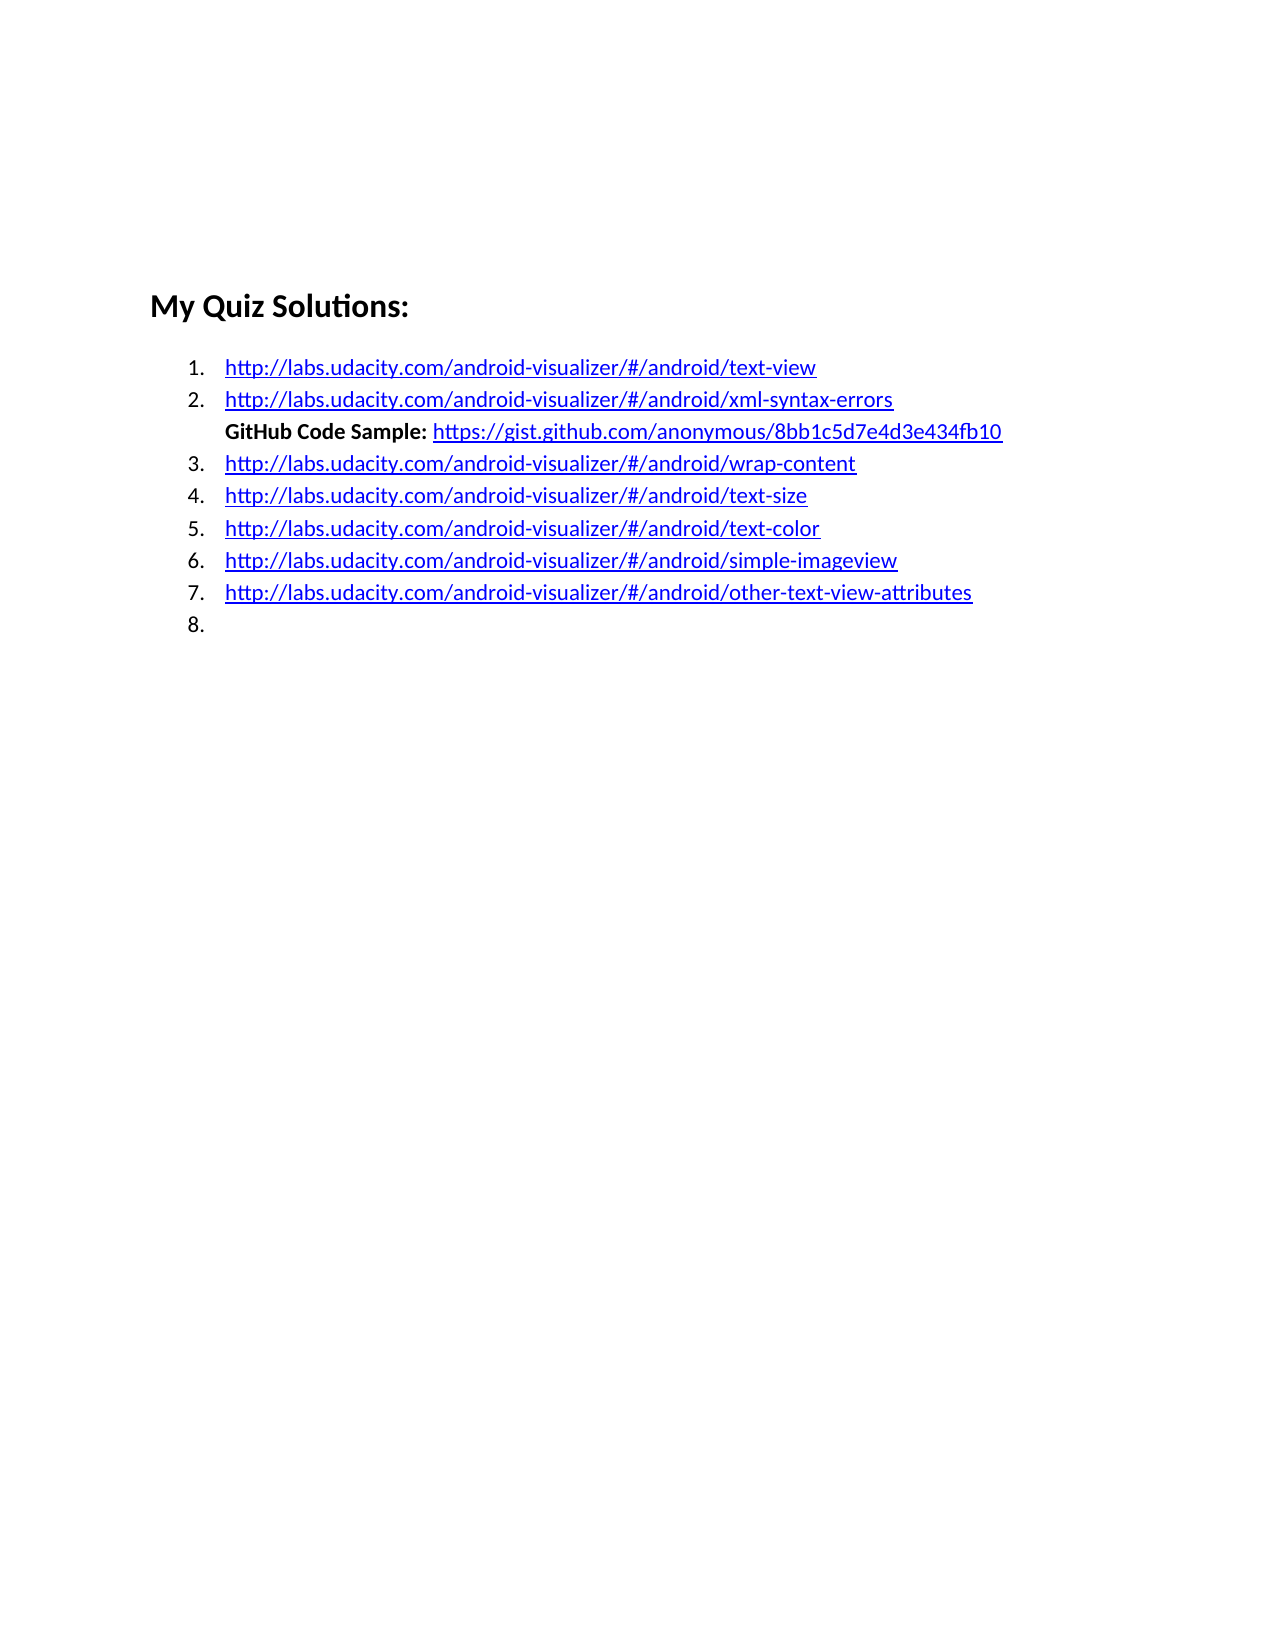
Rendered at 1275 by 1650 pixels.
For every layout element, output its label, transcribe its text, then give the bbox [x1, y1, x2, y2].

list http://labs.udacity.com/android-visualizer/#/android/wrap-content [187, 449, 1125, 477]
list http://labs.udacity.com/android-visualizer/#/android/text-size [187, 482, 1125, 509]
text My Quiz Solutions: [150, 285, 1125, 326]
list http://labs.udacity.com/android-visualizer/#/android/other-text-view-attributes [187, 578, 1125, 606]
list http://labs.udacity.com/android-visualizer/#/android/text-color [187, 514, 1125, 542]
list http://labs.udacity.com/android-visualizer/#/android/text-view [187, 353, 1125, 381]
list http://labs.udacity.com/android-visualizer/#/android/xml-syntax-errors [187, 385, 1125, 413]
list GitHub Code Sample: https://gist.github.com/anonymous/8bb1c5d7e4d3e434fb10 [225, 417, 1125, 445]
list http://labs.udacity.com/android-visualizer/#/android/simple-imageview [187, 546, 1125, 574]
